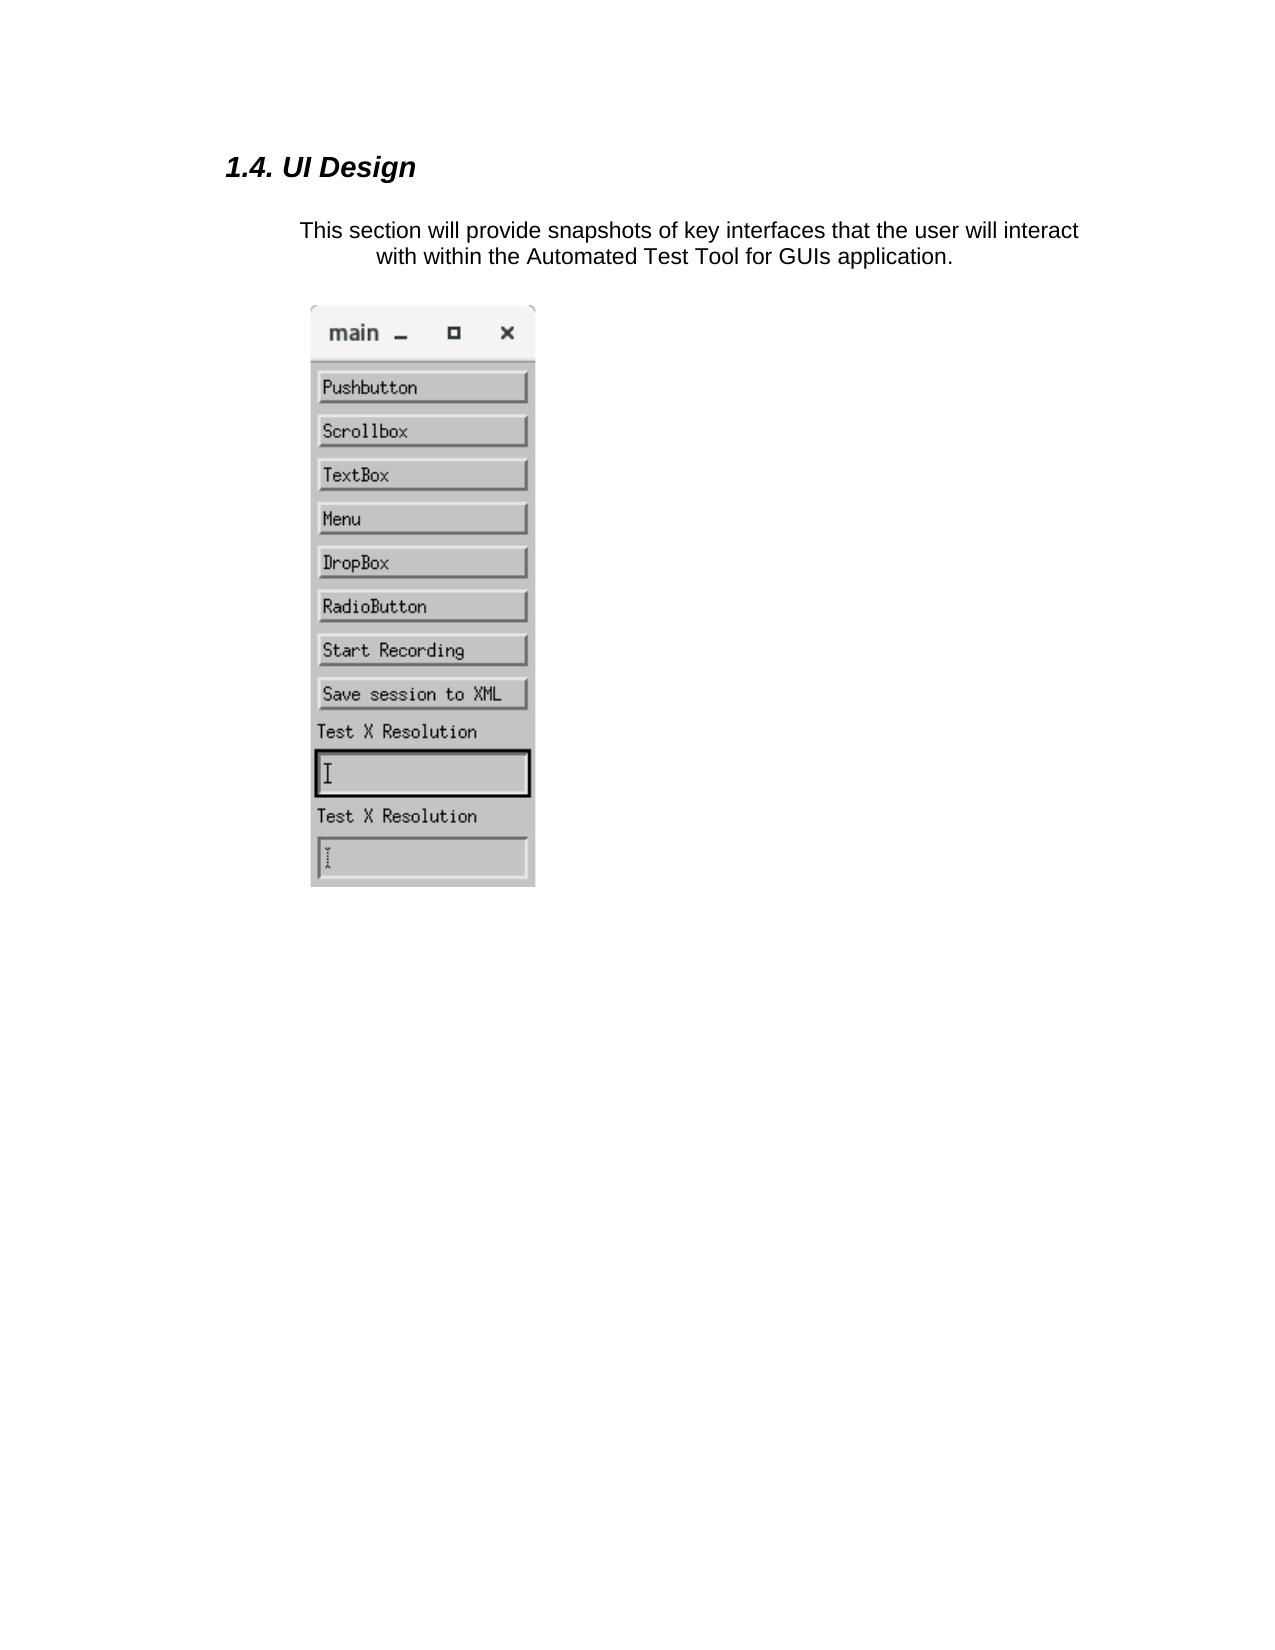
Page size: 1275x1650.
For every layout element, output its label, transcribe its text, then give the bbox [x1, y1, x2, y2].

subtitle 1.4. UI Design [225, 150, 1208, 183]
picture [310, 305, 536, 887]
text This section will provide snapshots of key interfaces that the user will interact with within the Automated Test Tool for GUIs application. [299, 217, 1125, 269]
